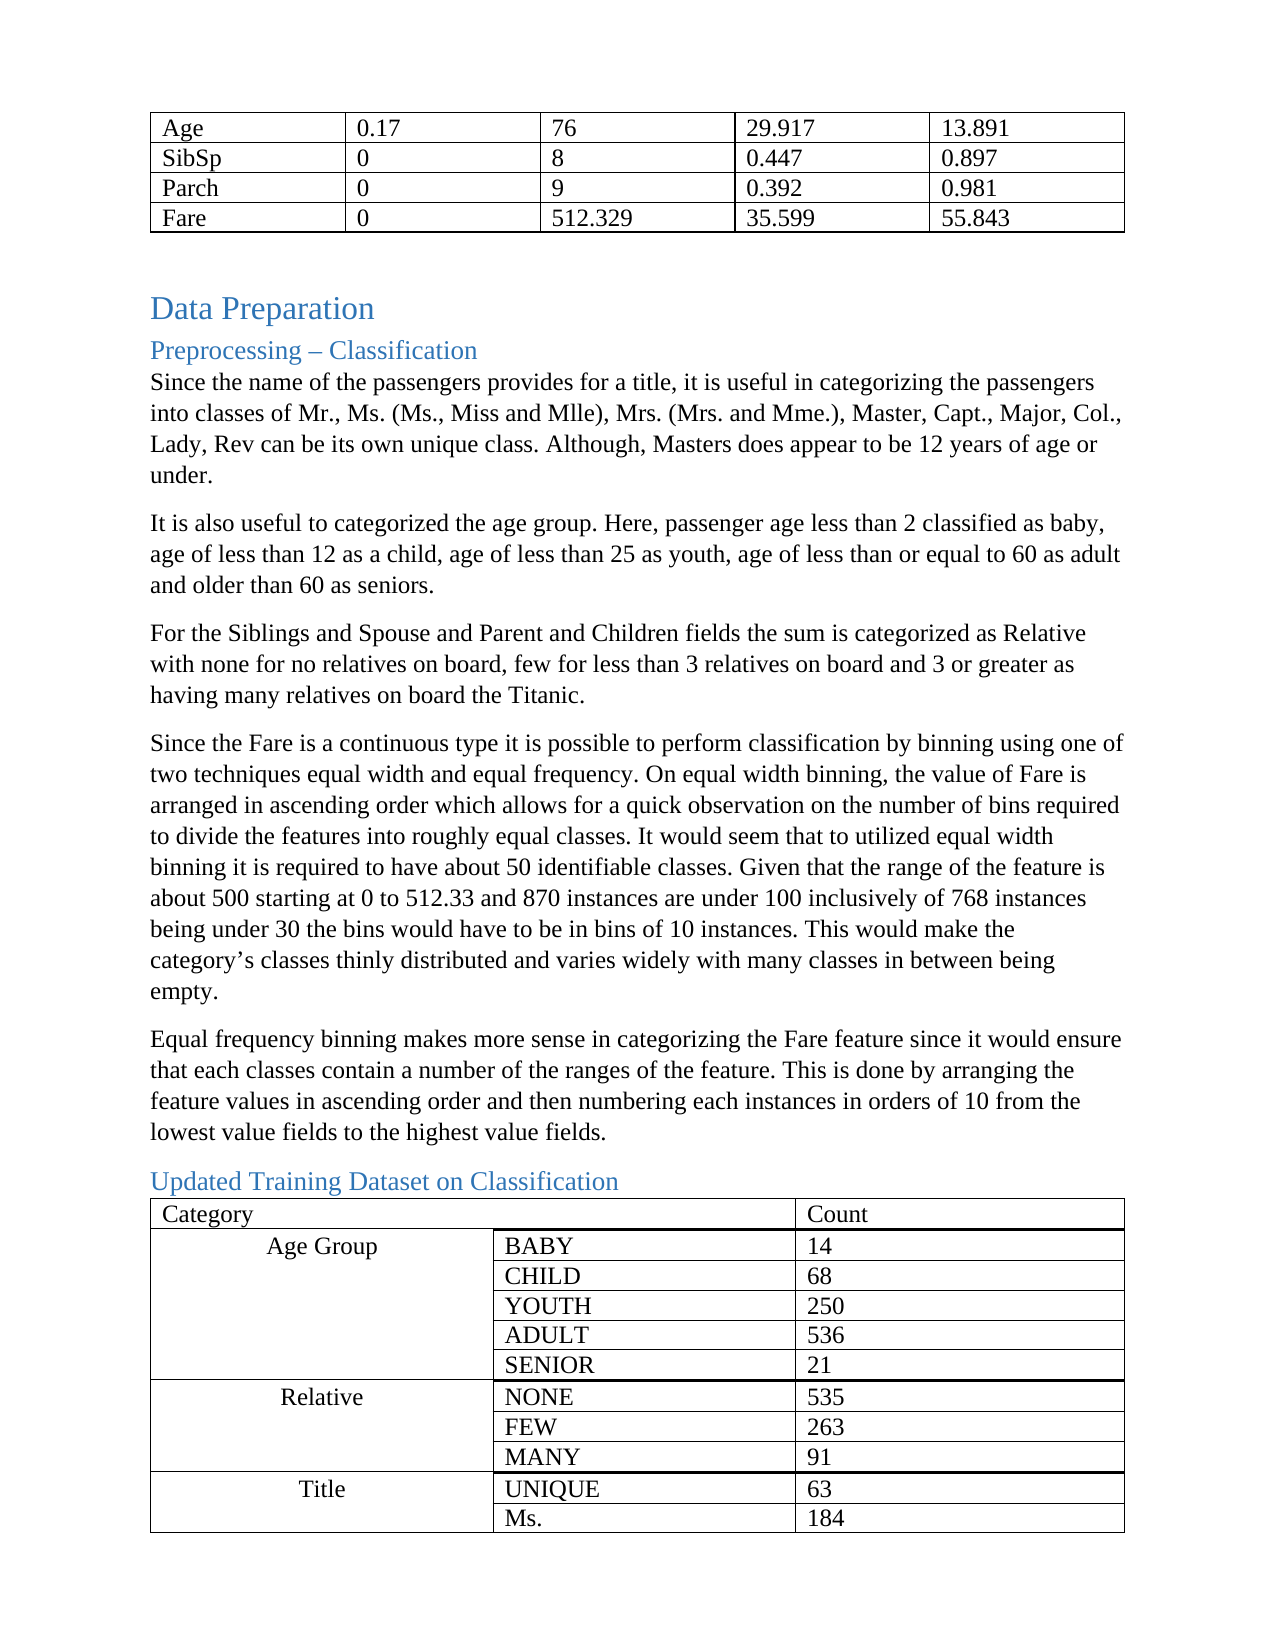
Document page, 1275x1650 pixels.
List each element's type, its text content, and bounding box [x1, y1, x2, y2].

table_cell 0.17 [346, 113, 540, 142]
table_cell Fare [151, 203, 345, 231]
table_cell 184 [796, 1504, 1124, 1532]
table_cell FEW [494, 1412, 795, 1441]
table_cell SENIOR [494, 1350, 795, 1379]
table_cell 0.392 [736, 173, 929, 202]
table_cell 536 [796, 1321, 1124, 1349]
table_cell 76 [541, 113, 734, 142]
subtitle Preprocessing – Classification [150, 334, 1125, 365]
subtitle Data Preparation [150, 288, 1125, 327]
subtitle Updated Training Dataset on Classification [150, 1165, 1125, 1196]
table_cell 0 [346, 143, 540, 172]
table_cell 35.599 [736, 203, 929, 231]
text Equal frequency binning makes more sense in categorizing the Fare feature since it would ensure that each classes contain a number of the ranges of the feature. This is done by arranging the feature values in ascending order and then numbering each instances in orders of 10 from the lowest value fields to the highest value fields. [150, 1024, 1125, 1146]
table_header Category [151, 1199, 795, 1228]
table_cell BABY [494, 1231, 795, 1260]
text Since the name of the passengers provides for a title, it is useful in categorizing the passengers into classes of Mr., Ms. (Ms., Miss and Mlle), Mrs. (Mrs. and Mme.), Master, Capt., Major, Col., Lady, Rev can be its own unique class. Although, Masters does appear to be 12 years of age or under. [150, 367, 1125, 489]
table_cell 8 [541, 143, 734, 172]
table_cell 0 [346, 173, 540, 202]
table_cell YOUTH [494, 1291, 795, 1319]
table_cell 535 [796, 1382, 1124, 1411]
text Since the Fare is a continuous type it is possible to perform classification by binning using one of two techniques equal width and equal frequency. On equal width binning, the value of Fare is arranged in ascending order which allows for a quick observation on the number of bins required to divide the features into roughly equal classes. It would seem that to utilized equal width binning it is required to have about 50 identifiable classes. Given that the range of the feature is about 500 starting at 0 to 512.33 and 870 instances are under 100 inclusively of 768 instances being under 30 the bins would have to be in bins of 10 instances. This would make the category’s classes thinly distributed and varies widely with many classes in between being empty. [150, 728, 1125, 1005]
table_cell Parch [151, 173, 345, 202]
table_header Count [796, 1199, 1124, 1228]
text It is also useful to categorized the age group. Here, passenger age less than 2 classified as baby, age of less than 12 as a child, age of less than 25 as youth, age of less than or equal to 60 as adult and older than 60 as seniors. [150, 508, 1125, 599]
table_cell 29.917 [736, 113, 929, 142]
table_cell 250 [796, 1291, 1124, 1319]
table_cell 68 [796, 1261, 1124, 1290]
table_cell 21 [796, 1350, 1124, 1379]
table_cell Age Group [151, 1229, 493, 1379]
table_cell 263 [796, 1412, 1124, 1441]
table_cell 55.843 [930, 203, 1124, 231]
table_cell 512.329 [541, 203, 734, 231]
table_cell Relative [151, 1380, 493, 1471]
table_cell UNIQUE [494, 1474, 795, 1502]
table_cell 13.891 [930, 113, 1124, 142]
table_cell 0.897 [930, 143, 1124, 172]
table_cell 14 [796, 1231, 1124, 1260]
table_cell Age [151, 113, 345, 142]
table_cell Title [151, 1472, 493, 1532]
table_cell 0 [346, 203, 540, 231]
table_cell MANY [494, 1442, 795, 1471]
table_cell Ms. [494, 1504, 795, 1532]
text For the Siblings and Spouse and Parent and Children fields the sum is categorized as Relative with none for no relatives on board, few for less than 3 relatives on board and 3 or greater as having many relatives on board the Titanic. [150, 618, 1125, 709]
table_cell 0.447 [736, 143, 929, 172]
table_cell NONE [494, 1382, 795, 1411]
table_cell ADULT [494, 1321, 795, 1349]
table_cell 63 [796, 1474, 1124, 1502]
table_cell 91 [796, 1442, 1124, 1471]
table_cell 9 [541, 173, 734, 202]
table_cell 0.981 [930, 173, 1124, 202]
table_cell SibSp [151, 143, 345, 172]
table_cell CHILD [494, 1261, 795, 1290]
